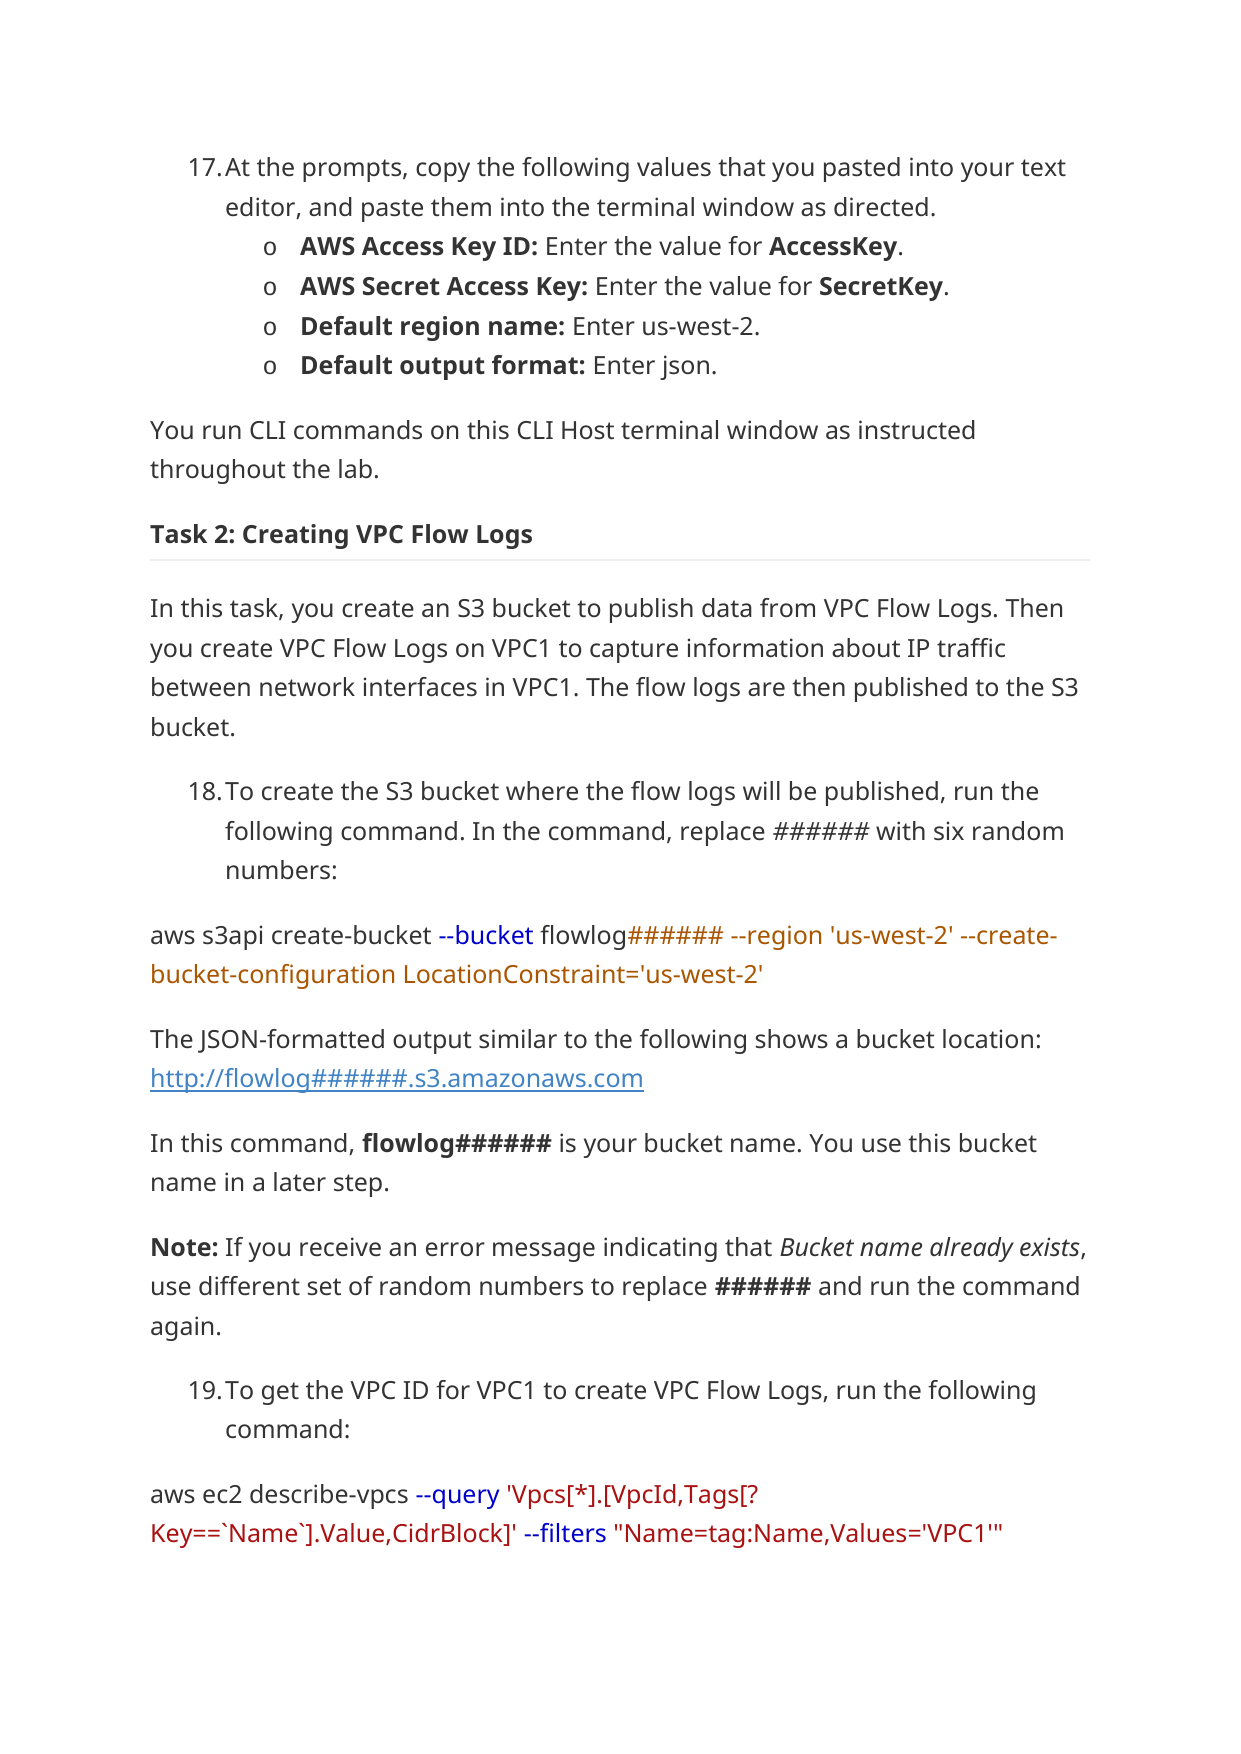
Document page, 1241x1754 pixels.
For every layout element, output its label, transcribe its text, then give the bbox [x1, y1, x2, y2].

text aws ec2 describe-vpcs --query 'Vpcs[*].[VpcId,Tags[?Key==`Name`].Value,CidrBlock]' --filters "Name=tag:Name,Values='VPC1'" [150, 1477, 1090, 1550]
text In this task, you create an S3 bucket to publish data from VPC Flow Logs. Then you create VPC Flow Logs on VPC1 to capture information about IP traffic between network interfaces in VPC1. The flow logs are then published to the S3 bucket. [150, 591, 1090, 743]
list AWS Access Key ID: Enter the value for AccessKey. [262, 229, 1090, 263]
subtitle Task 2: Creating VPC Flow Logs [150, 517, 1090, 559]
text In this command, flowlog###### is your bucket name. You use this bucket name in a later step. [150, 1125, 1090, 1199]
list Default region name: Enter us-west-2. [262, 308, 1090, 343]
text Note: If you receive an error message indicating that Bucket name already exists, use different set of random numbers to replace ###### and run the command again. [150, 1229, 1090, 1342]
list At the prompts, copy the following values that you pasted into your text editor, and paste them into the terminal window as directed. [187, 150, 1090, 223]
text You run CLI commands on this CLI Host terminal window as instructed throughout the lab. [150, 413, 1090, 486]
list To get the VPC ID for VPC1 to create VPC Flow Logs, run the following command: [187, 1373, 1090, 1446]
text aws s3api create-bucket --bucket flowlog###### --region 'us-west-2' --create-bucket-configuration LocationConstraint='us-west-2' [150, 917, 1090, 991]
text The JSON-formatted output similar to the following shows a bucket location: http://flowlog######.s3.amazonaws.com [150, 1021, 1090, 1095]
list AWS Secret Access Key: Enter the value for SecretKey. [262, 269, 1090, 303]
list Default output format: Enter json. [262, 348, 1090, 382]
list To create the S3 bucket where the flow logs will be published, run the following command. In the command, replace ###### with six random numbers: [187, 774, 1090, 887]
